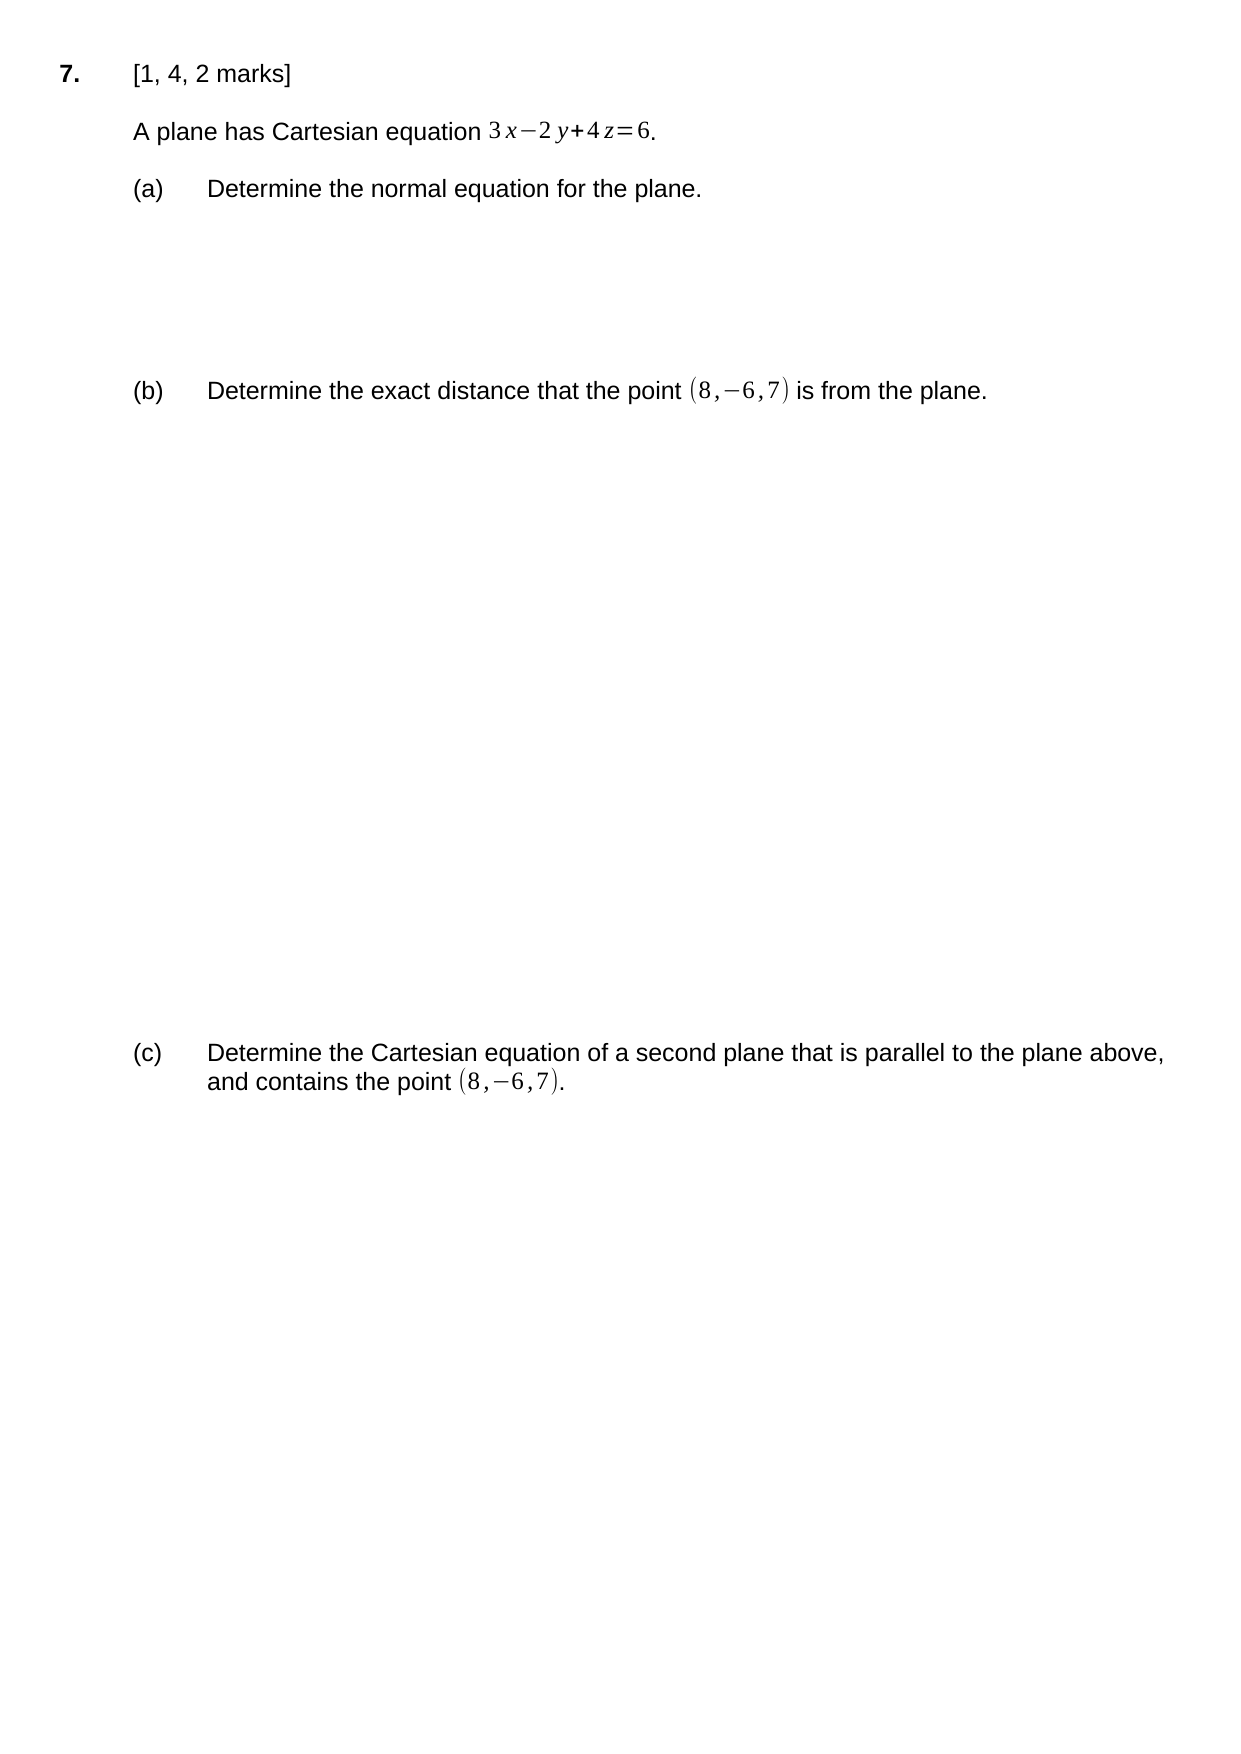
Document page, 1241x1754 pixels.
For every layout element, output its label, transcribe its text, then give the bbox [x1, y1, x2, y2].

text (c) Determine the Cartesian equation of a second plane that is parallel to the plane above, and contains the point . [133, 1038, 1181, 1097]
text A plane has Cartesian equation . [59, 117, 1181, 145]
text (b) Determine the exact distance that the point is from the plane. [133, 375, 1181, 405]
text (a) Determine the normal equation for the plane. [133, 174, 1181, 203]
text 7. [1, 4, 2 marks] [59, 59, 1181, 88]
